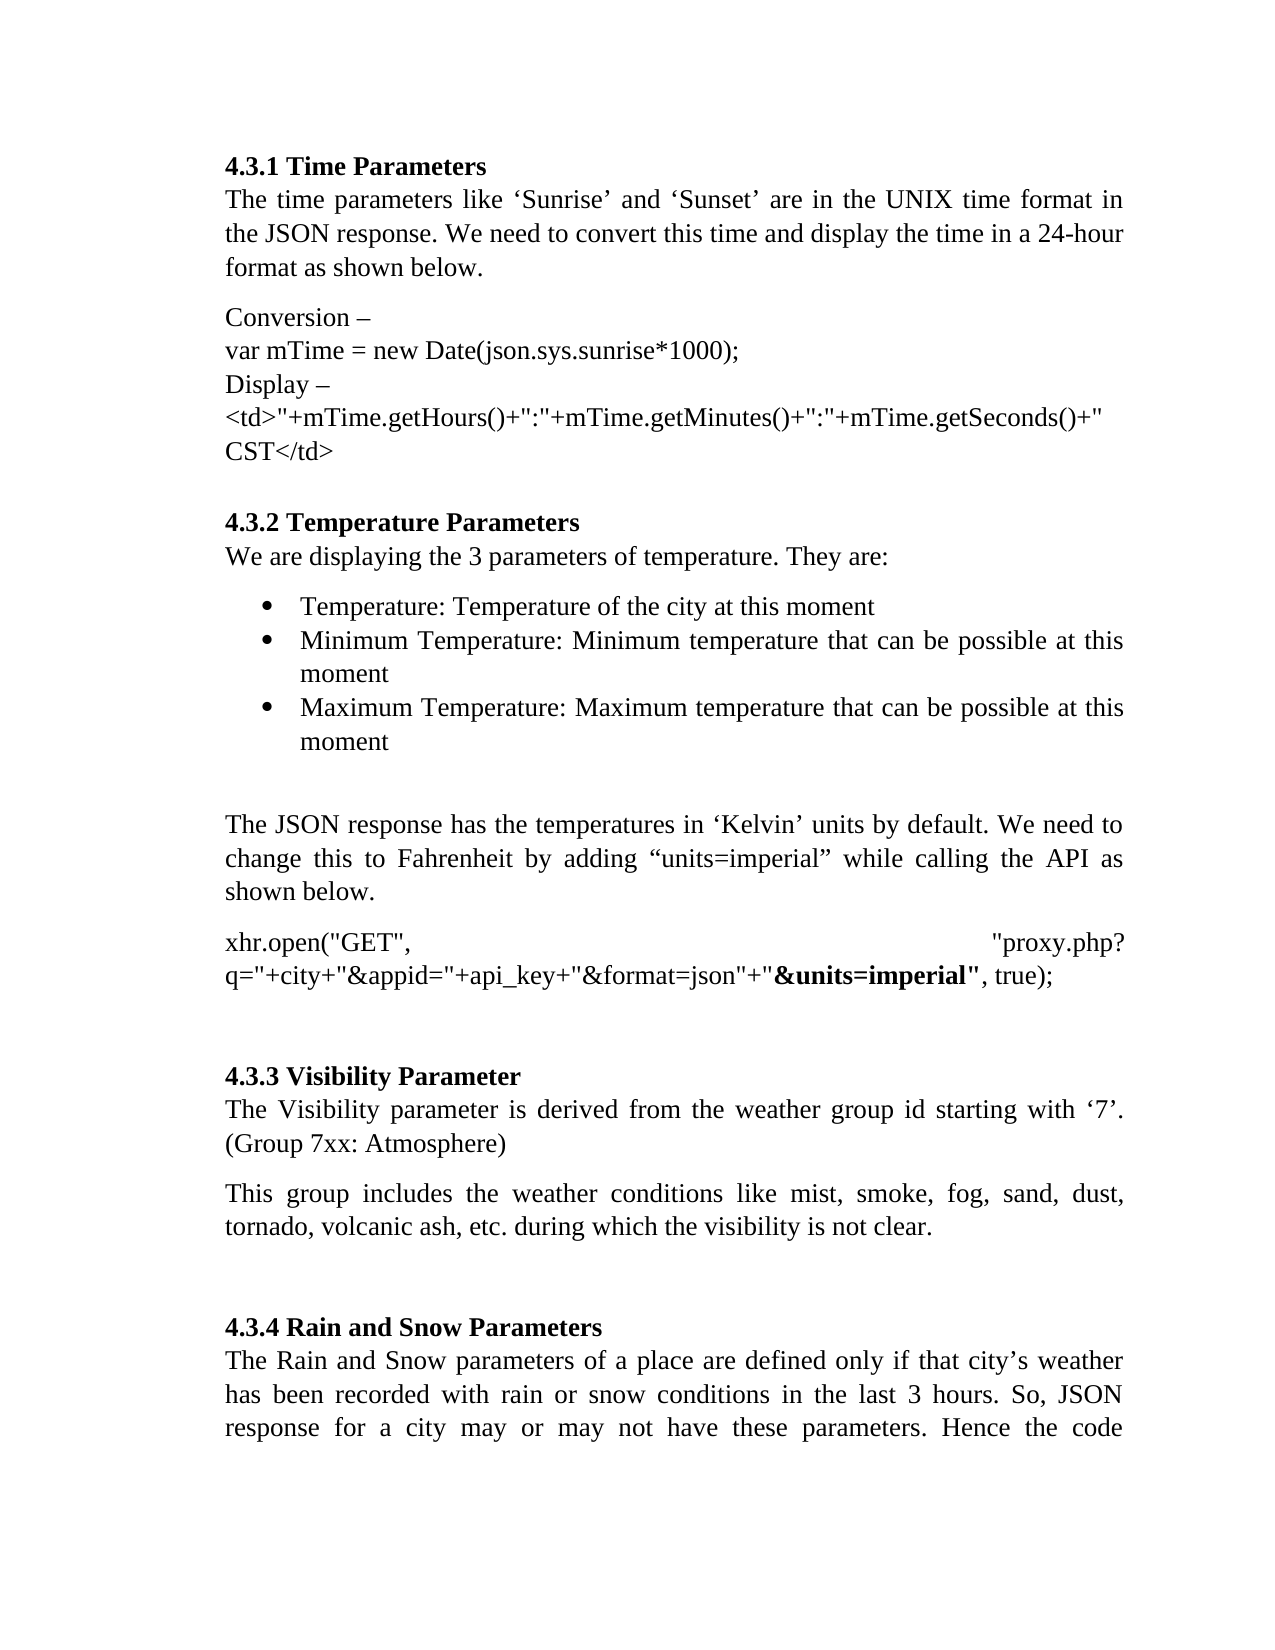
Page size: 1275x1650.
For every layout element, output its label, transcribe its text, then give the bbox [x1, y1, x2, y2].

text The Visibility parameter is derived from the weather group id starting with ‘7’. (Group 7xx: Atmosphere) [225, 1093, 1125, 1158]
text Conversion – [225, 301, 1125, 332]
text xhr.open("GET", "proxy.php?q="+city+"&appid="+api_key+"&format=json"+"&units=imperial", true); [225, 926, 1125, 990]
text var mTime = new Date(json.sys.sunrise*1000); [225, 334, 1125, 366]
text We are displaying the 3 parameters of temperature. They are: [225, 540, 1125, 571]
list Maximum Temperature: Maximum temperature that can be possible at this moment [262, 691, 1125, 756]
text The JSON response has the temperatures in ‘Kelvin’ units by default. We need to change this to Fahrenheit by adding “units=imperial” while calling the API as shown below. [225, 808, 1125, 907]
subtitle 4.3.1 Time Parameters [150, 150, 1125, 181]
subtitle 4.3.3 Visibility Parameter [150, 1059, 1125, 1091]
list Minimum Temperature: Minimum temperature that can be possible at this moment [262, 624, 1125, 688]
subtitle 4.3.2 Temperature Parameters [150, 506, 1125, 537]
list Temperature: Temperature of the city at this moment [262, 590, 1125, 621]
text This group includes the weather conditions like mist, smoke, fog, sand, dust, tornado, volcanic ash, etc. during which the visibility is not clear. [225, 1177, 1125, 1242]
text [225, 1344, 1125, 1443]
text <td>"+mTime.getHours()+":"+mTime.getMinutes()+":"+mTime.getSeconds()+" CST</td> [225, 401, 1125, 466]
text Display – [225, 368, 1125, 399]
subtitle 4.3.4 Rain and Snow Parameters [150, 1311, 1125, 1342]
text The time parameters like ‘Sunrise’ and ‘Sunset’ are in the UNIX time format in the JSON response. We need to convert this time and display the time in a 24-hour format as shown below. [225, 183, 1125, 282]
